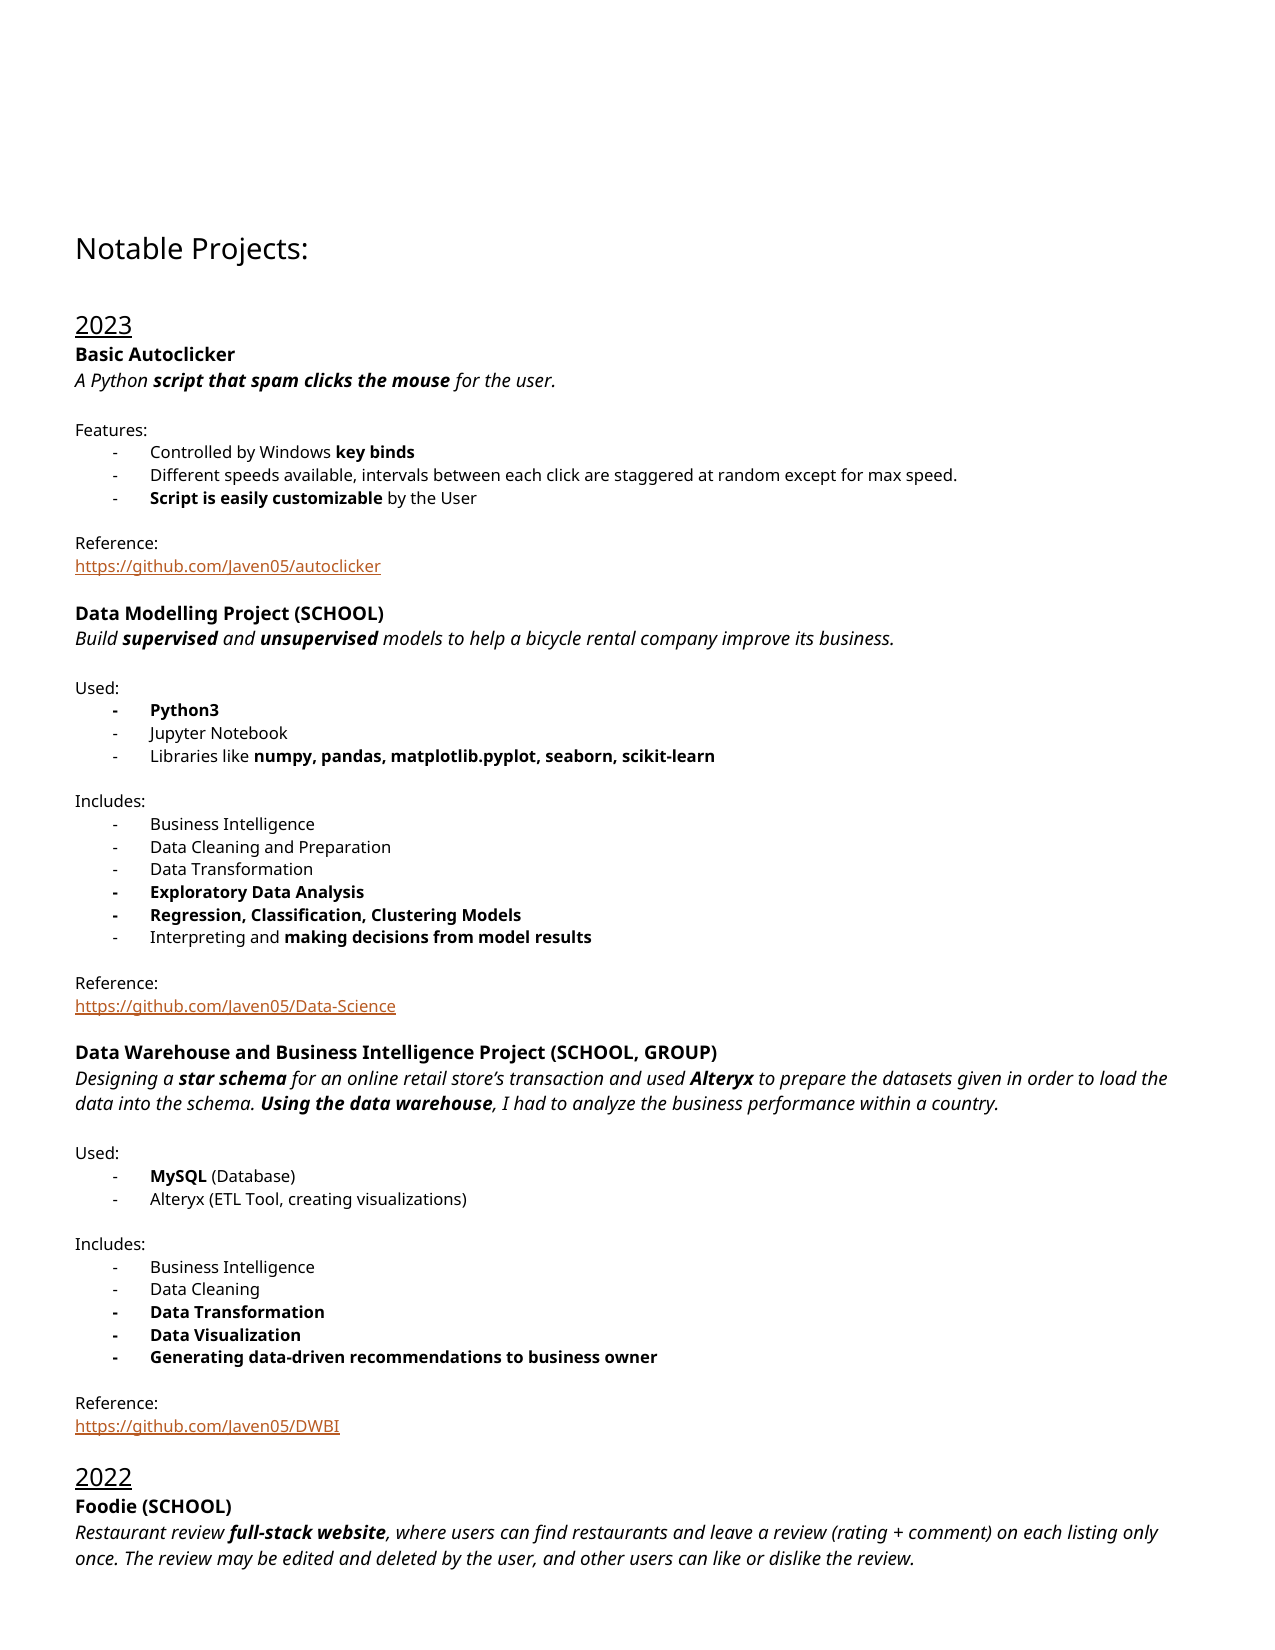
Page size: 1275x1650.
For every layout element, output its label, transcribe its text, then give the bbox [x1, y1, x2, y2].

text https://github.com/Javen05/DWBI [75, 1414, 1200, 1437]
list Data Visualization [112, 1323, 1200, 1346]
list Data Cleaning [112, 1278, 1200, 1301]
subtitle Basic Autoclicker [75, 342, 1200, 367]
text https://github.com/Javen05/Data-Science [75, 994, 1200, 1017]
list Regression, Classification, Clustering Models [112, 903, 1200, 926]
text Includes: [75, 790, 1200, 813]
text Used: [75, 676, 1200, 699]
list Interpreting and making decisions from model results [112, 926, 1200, 949]
text A Python script that spam clicks the mouse for the user. [75, 367, 1200, 393]
text Reference: [75, 1392, 1200, 1414]
text Restaurant review full-stack website, where users can find restaurants and leave a review (rating + comment) on each listing only once. The review may be edited and deleted by the user, and other users can like or dislike the review. [75, 1519, 1200, 1570]
list Exploratory Data Analysis [112, 881, 1200, 903]
text Used: [75, 1142, 1200, 1164]
list Data Transformation [112, 1301, 1200, 1323]
list Controlled by Windows key binds [112, 441, 1200, 463]
subtitle Data Modelling Project (SCHOOL) [75, 600, 1200, 625]
text Designing a star schema for an online retail store’s transaction and used Alteryx to prepare the datasets given in order to load the data into the schema. Using the data warehouse, I had to analyze the business performance within a country. [75, 1065, 1200, 1116]
text 2023 [75, 307, 1200, 342]
text Reference: [75, 532, 1200, 554]
list Script is easily customizable by the User [112, 486, 1200, 509]
text https://github.com/Javen05/autoclicker [75, 554, 1200, 577]
subtitle Data Warehouse and Business Intelligence Project (SCHOOL, GROUP) [75, 1040, 1200, 1065]
list Different speeds available, intervals between each click are staggered at random except for max speed. [112, 463, 1200, 486]
text Reference: [75, 972, 1200, 994]
list Alteryx (ETL Tool, creating visualizations) [112, 1187, 1200, 1210]
text Build supervised and unsupervised models to help a bicycle rental company improve its business. [75, 625, 1200, 651]
subtitle Foodie (SCHOOL) [75, 1494, 1200, 1519]
text Includes: [75, 1233, 1200, 1255]
list MySQL (Database) [112, 1164, 1200, 1187]
list Business Intelligence [112, 1255, 1200, 1278]
text Features: [75, 418, 1200, 441]
list Libraries like numpy, pandas, matplotlib.pyplot, seaborn, scikit-learn [112, 744, 1200, 767]
text 2022 [75, 1460, 1200, 1494]
text Notable Projects: [75, 228, 1200, 268]
list Data Transformation [112, 858, 1200, 881]
list Data Cleaning and Preparation [112, 835, 1200, 858]
list Generating data-driven recommendations to business owner [112, 1346, 1200, 1369]
list Python3 [112, 699, 1200, 722]
list Business Intelligence [112, 813, 1200, 835]
list Jupyter Notebook [112, 722, 1200, 744]
